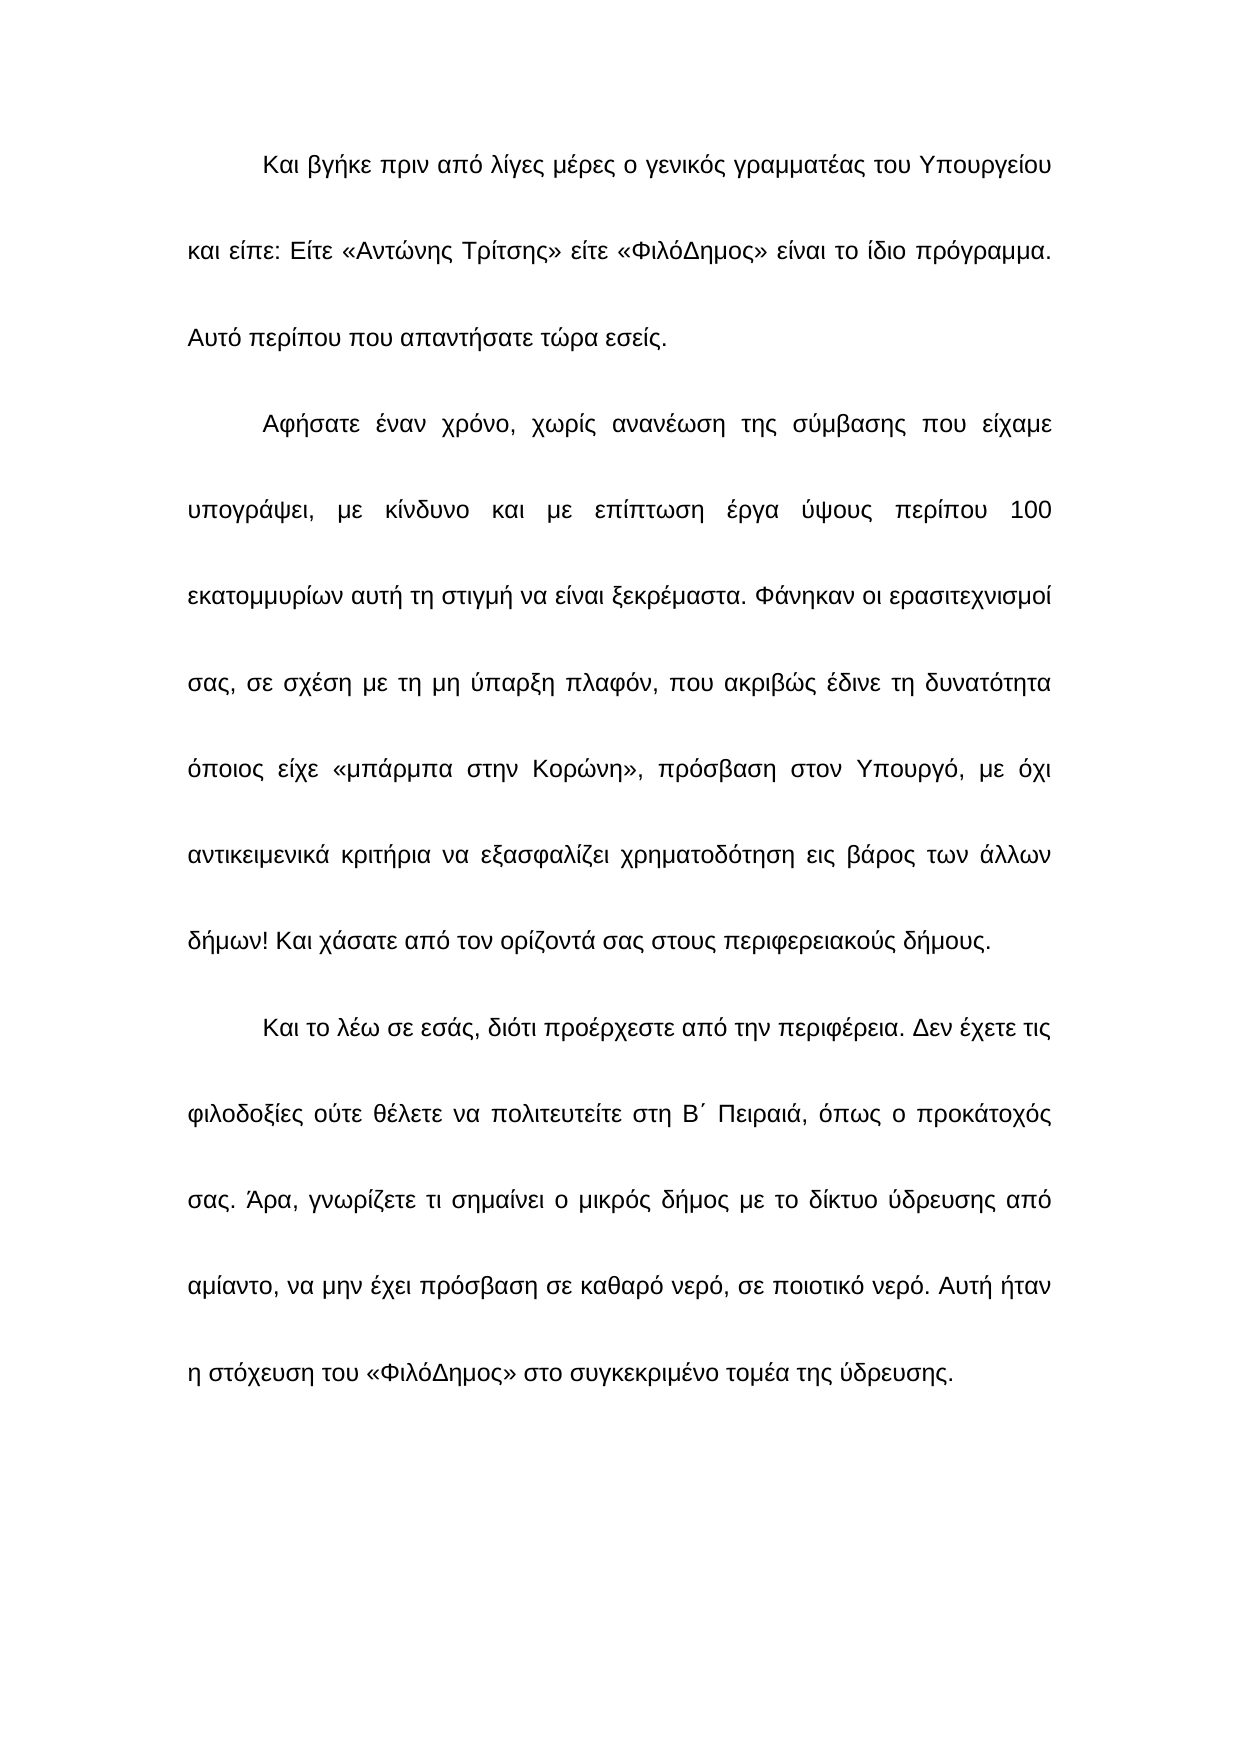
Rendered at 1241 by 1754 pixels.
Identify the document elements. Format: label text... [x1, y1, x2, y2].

text Και το λέω σε εσάς, διότι προέρχεστε από την περιφέρεια. Δεν έχετε τις φιλοδοξίες ούτε θέλετε να πολιτευτείτε στη Β΄ Πειραιά, όπως ο προκάτοχός σας. Άρα, γνωρίζετε τι σημαίνει ο μικρός δήμος με το δίκτυο ύδρευσης από αμίαντο, να μην έχει πρόσβαση σε καθαρό νερό, σε ποιοτικό νερό. Αυτή ήταν η στόχευση του «ΦιλόΔημος» στο συγκεκριμένο τομέα της ύδρευσης. [187, 1012, 1053, 1386]
text Αφήσατε έναν χρόνο, χωρίς ανανέωση της σύμβασης που είχαμε υπογράψει, με κίνδυνο και με επίπτωση έργα ύψους περίπου 100 εκατομμυρίων αυτή τη στιγμή να είναι ξεκρέμαστα. Φάνηκαν οι ερασιτεχνισμοί σας, σε σχέση με τη μη ύπαρξη πλαφόν, που ακριβώς έδινε τη δυνατότητα όποιος είχε «μπάρμπα στην Κορώνη», πρόσβαση στον Υπουργό, με όχι αντικειμενικά κριτήρια να εξασφαλίζει χρηματοδότηση εις βάρος των άλλων δήμων! Και χάσατε από τον ορίζοντά σας στους περιφερειακούς δήμους. [187, 409, 1053, 955]
text Και βγήκε πριν από λίγες μέρες ο γενικός γραμματέας του Υπουργείου και είπε: Είτε «Αντώνης Τρίτσης» είτε «ΦιλόΔημος» είναι το ίδιο πρόγραμμα. Αυτό περίπου που απαντήσατε τώρα εσείς. [187, 150, 1053, 351]
